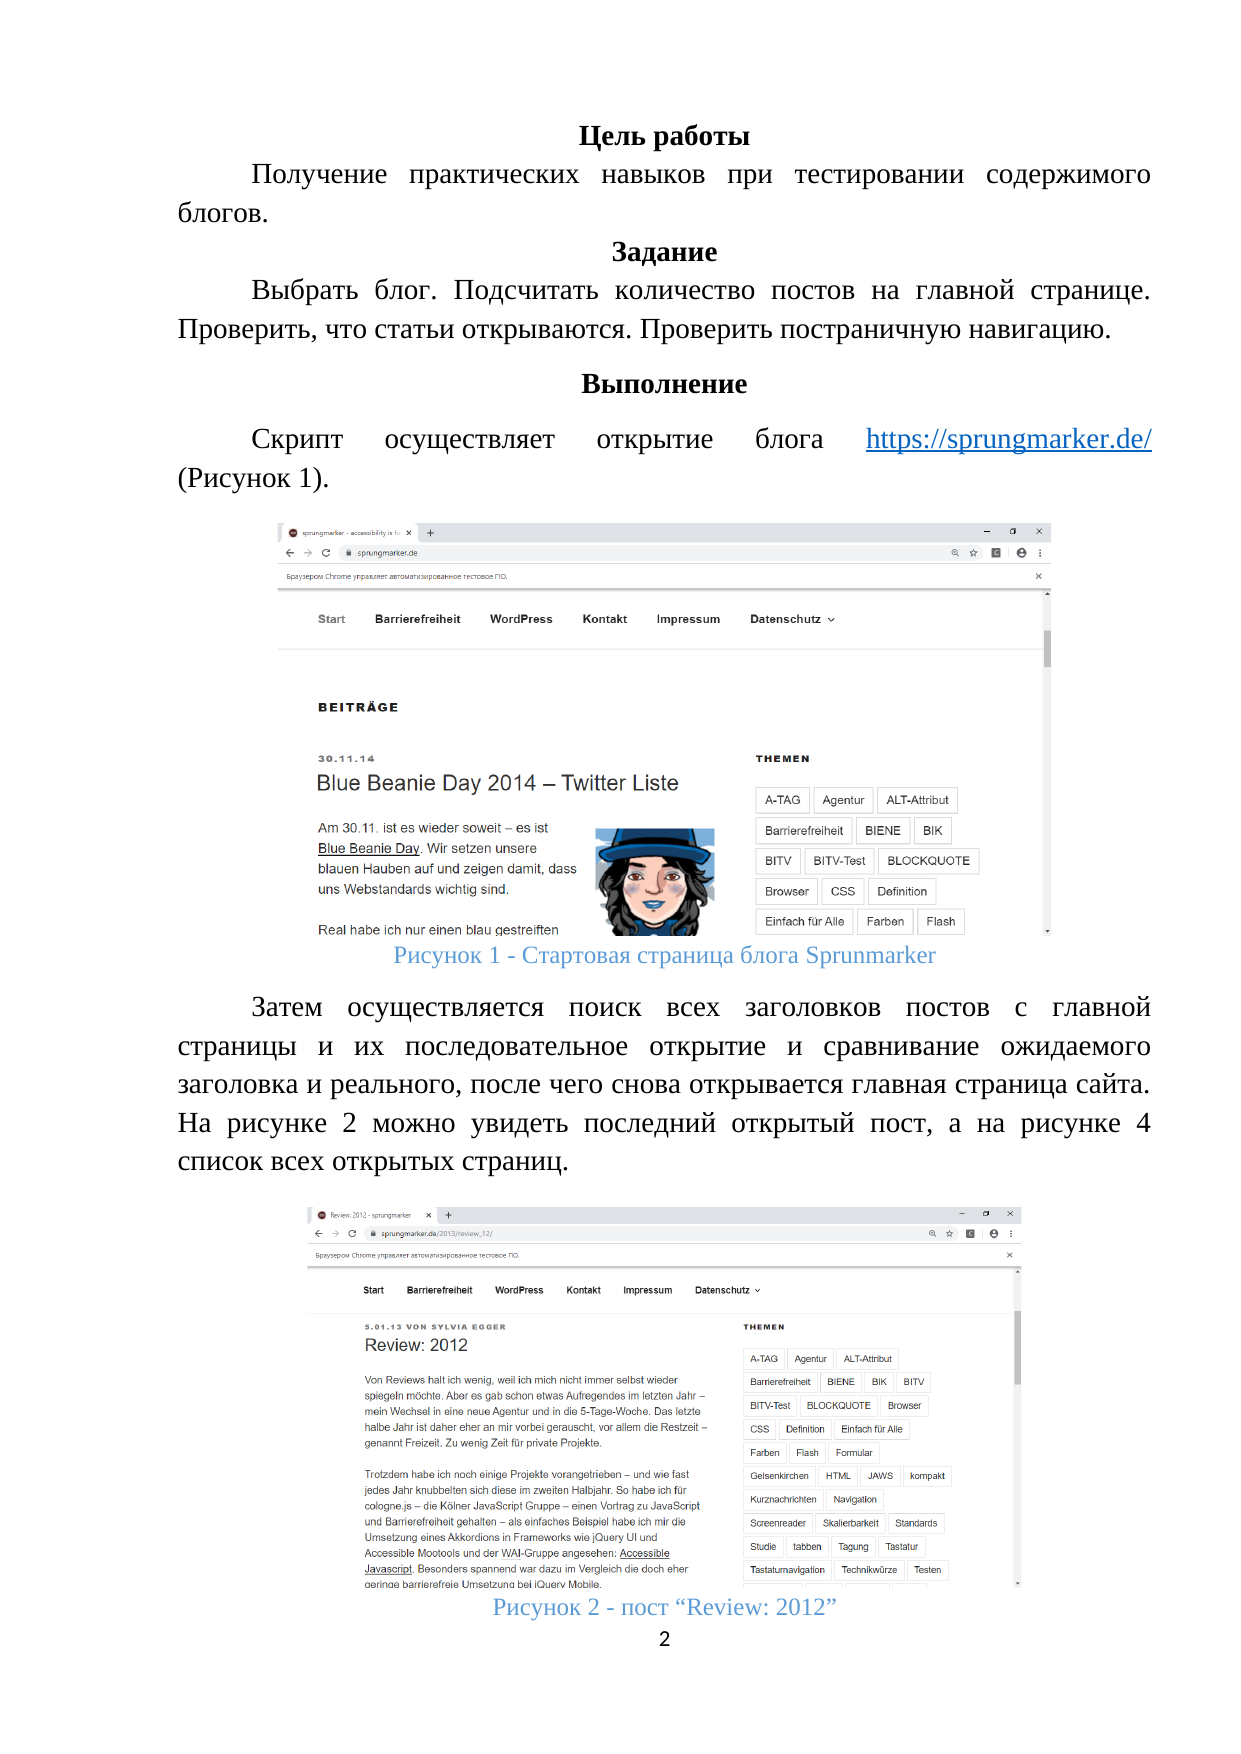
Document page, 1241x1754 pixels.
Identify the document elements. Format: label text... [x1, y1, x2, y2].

text Затем осуществляется поиск всех заголовков постов с главной страницы и их последовательное открытие и сравнивание ожидаемого заголовка и реального, после чего снова открывается главная страница сайта. На рисунке 2 можно увидеть последний открытый пост, а на рисунке 4 список всех открытых страниц. [177, 989, 1152, 1177]
text Выполнение [177, 366, 1152, 399]
text Скрипт осуществляет открытие блога https://sprungmarker.de/ (Рисунок 1). [177, 421, 1152, 493]
picture [277, 523, 1052, 936]
text Получение практических навыков при тестировании содержимого блогов. [177, 157, 1152, 229]
text Рисунок 1 - Стартовая страница блога Sprunmarker [177, 940, 1152, 968]
picture [307, 1207, 1022, 1588]
text Рисунок 2 - пост “Review: 2012” [177, 1592, 1152, 1620]
subtitle Цель работы [177, 118, 1152, 152]
subtitle Задание [177, 234, 1152, 267]
text Выбрать блог. Подсчитать количество постов на главной странице. Проверить, что статьи открываются. Проверить постраничную навигацию. [177, 272, 1152, 344]
